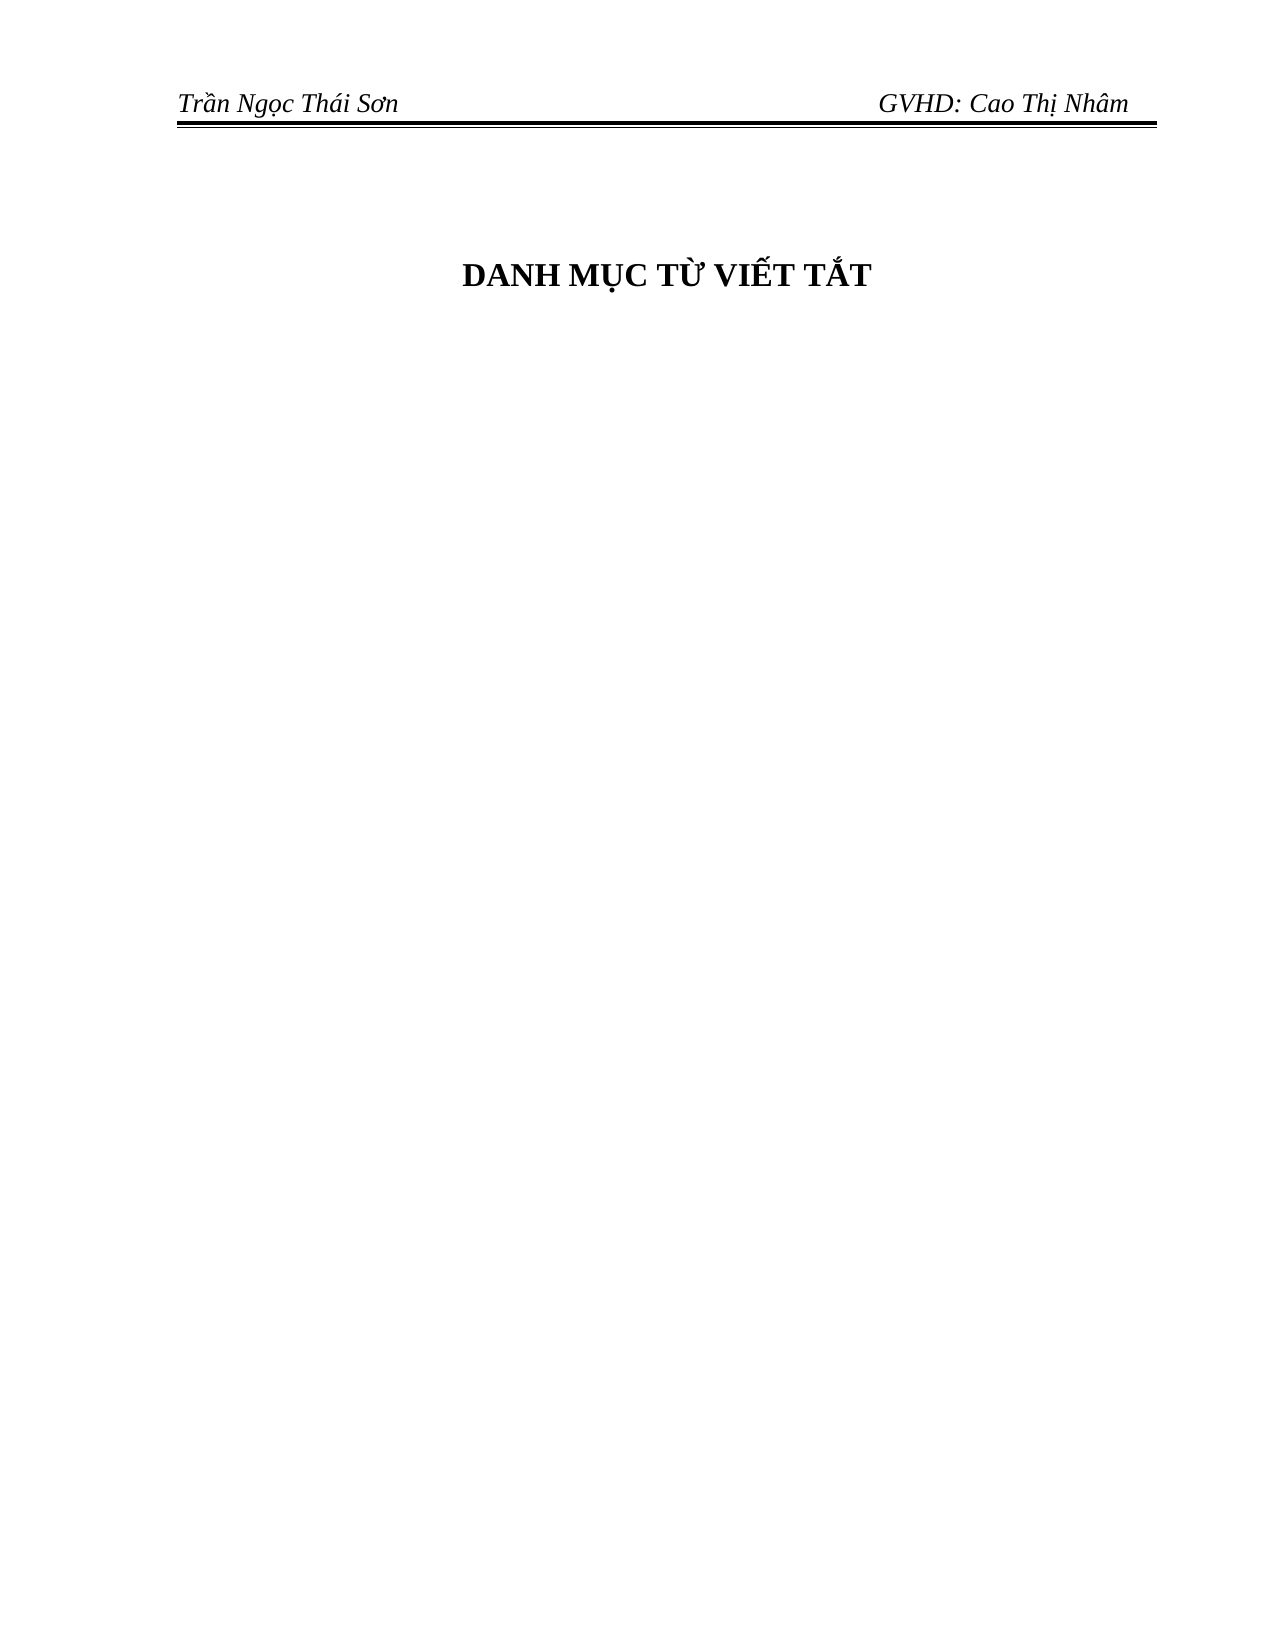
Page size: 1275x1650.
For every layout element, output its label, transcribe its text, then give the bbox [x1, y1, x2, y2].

text DANH MỤC TỪ VIẾT TẮT [177, 255, 1157, 293]
